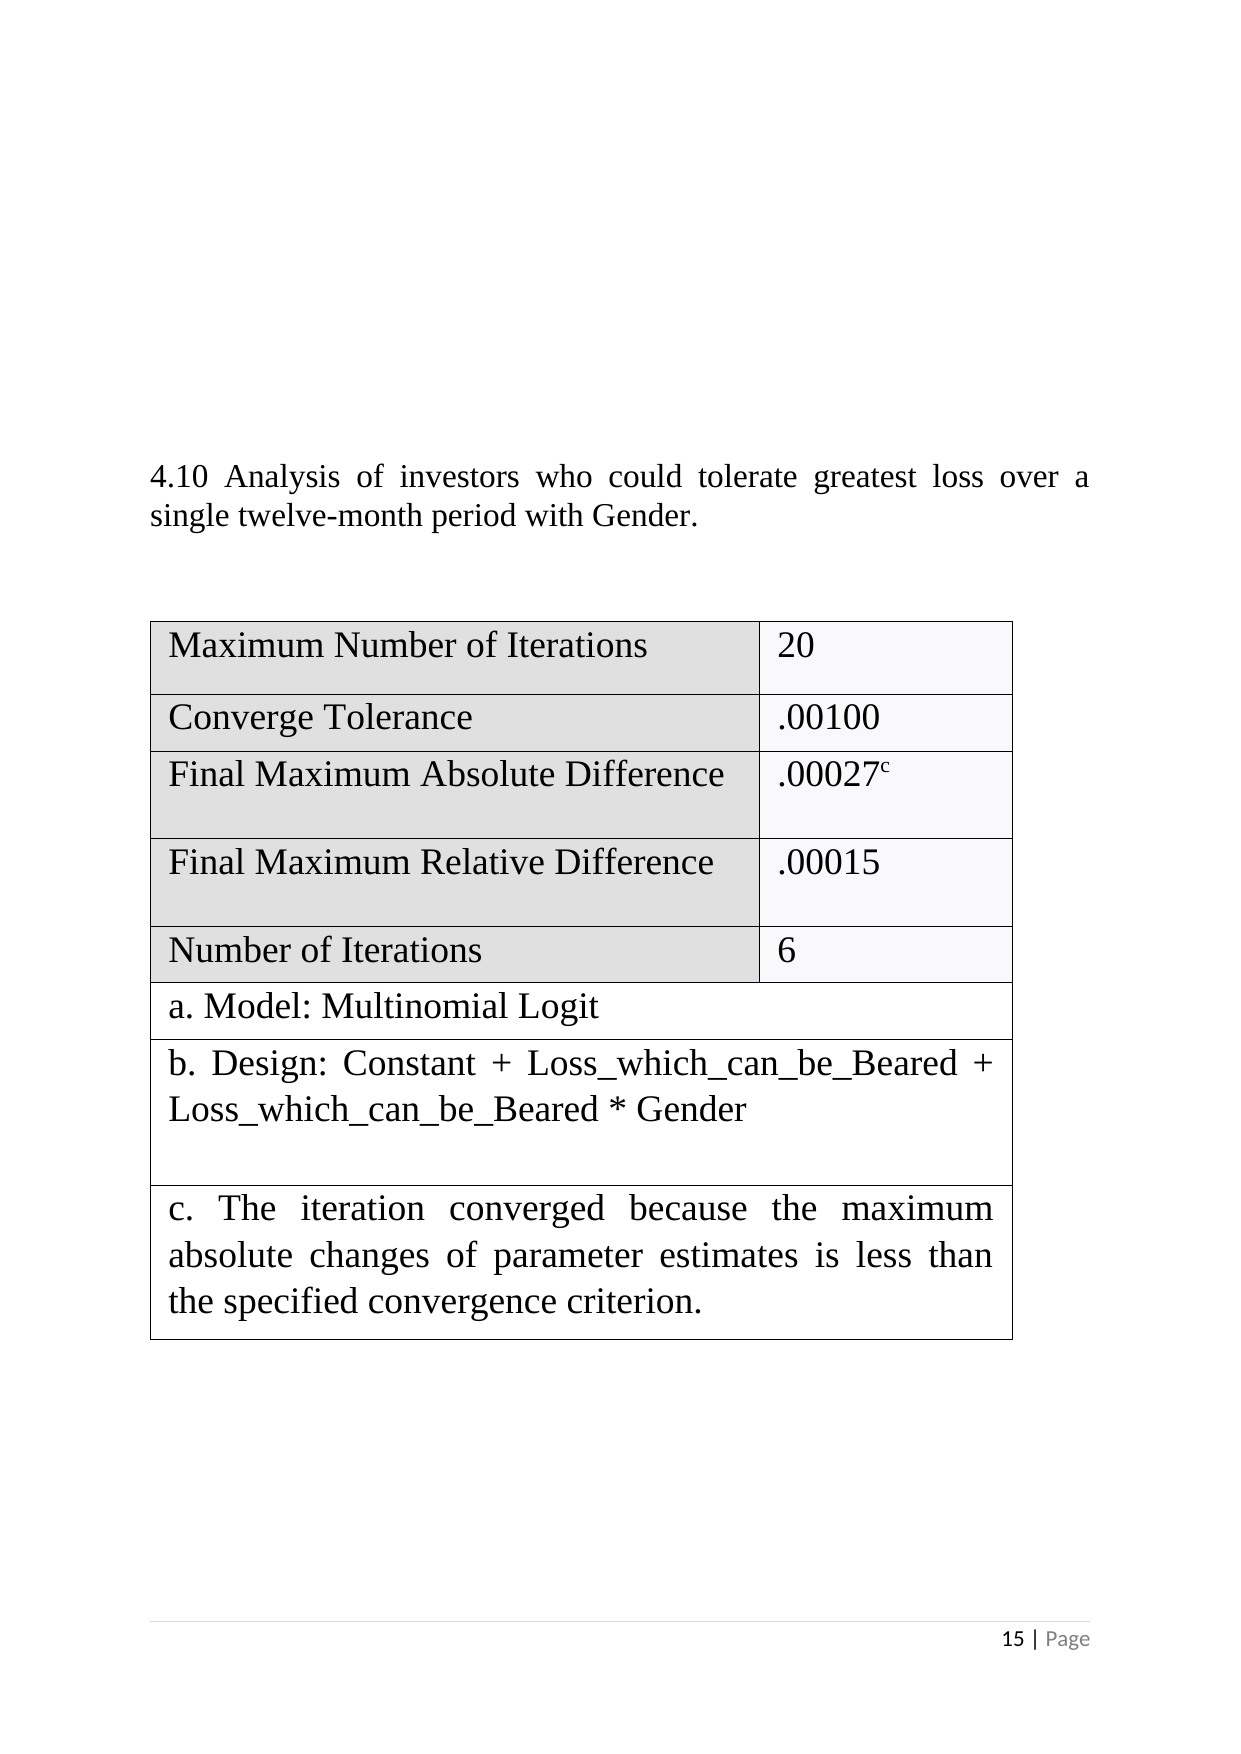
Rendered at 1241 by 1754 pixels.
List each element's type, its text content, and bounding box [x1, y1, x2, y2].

table_cell Converge Tolerance [151, 695, 759, 751]
table_cell Final Maximum Relative Difference [151, 839, 759, 926]
table_cell 6 [760, 927, 1012, 982]
table_cell .00027c [760, 752, 1012, 838]
table_cell Number of Iterations [151, 927, 759, 982]
table_cell Final Maximum Absolute Difference [151, 752, 759, 838]
table_cell b. Design: Constant + Loss_which_can_be_Beared + Loss_which_can_be_Beared * Gender [151, 1040, 1012, 1185]
text 4.10 Analysis of investors who could tolerate greatest loss over a single twelve-month period with Gender. [150, 457, 1090, 533]
table_header 20 [760, 622, 1012, 694]
table_cell c. The iteration converged because the maximum absolute changes of parameter estimates is less than the specified convergence criterion. [151, 1186, 1012, 1339]
table_cell .00015 [760, 839, 1012, 926]
table_cell a. Model: Multinomial Logit [151, 983, 1012, 1039]
table_cell .00100 [760, 695, 1012, 751]
table_header Maximum Number of Iterations [151, 622, 759, 694]
